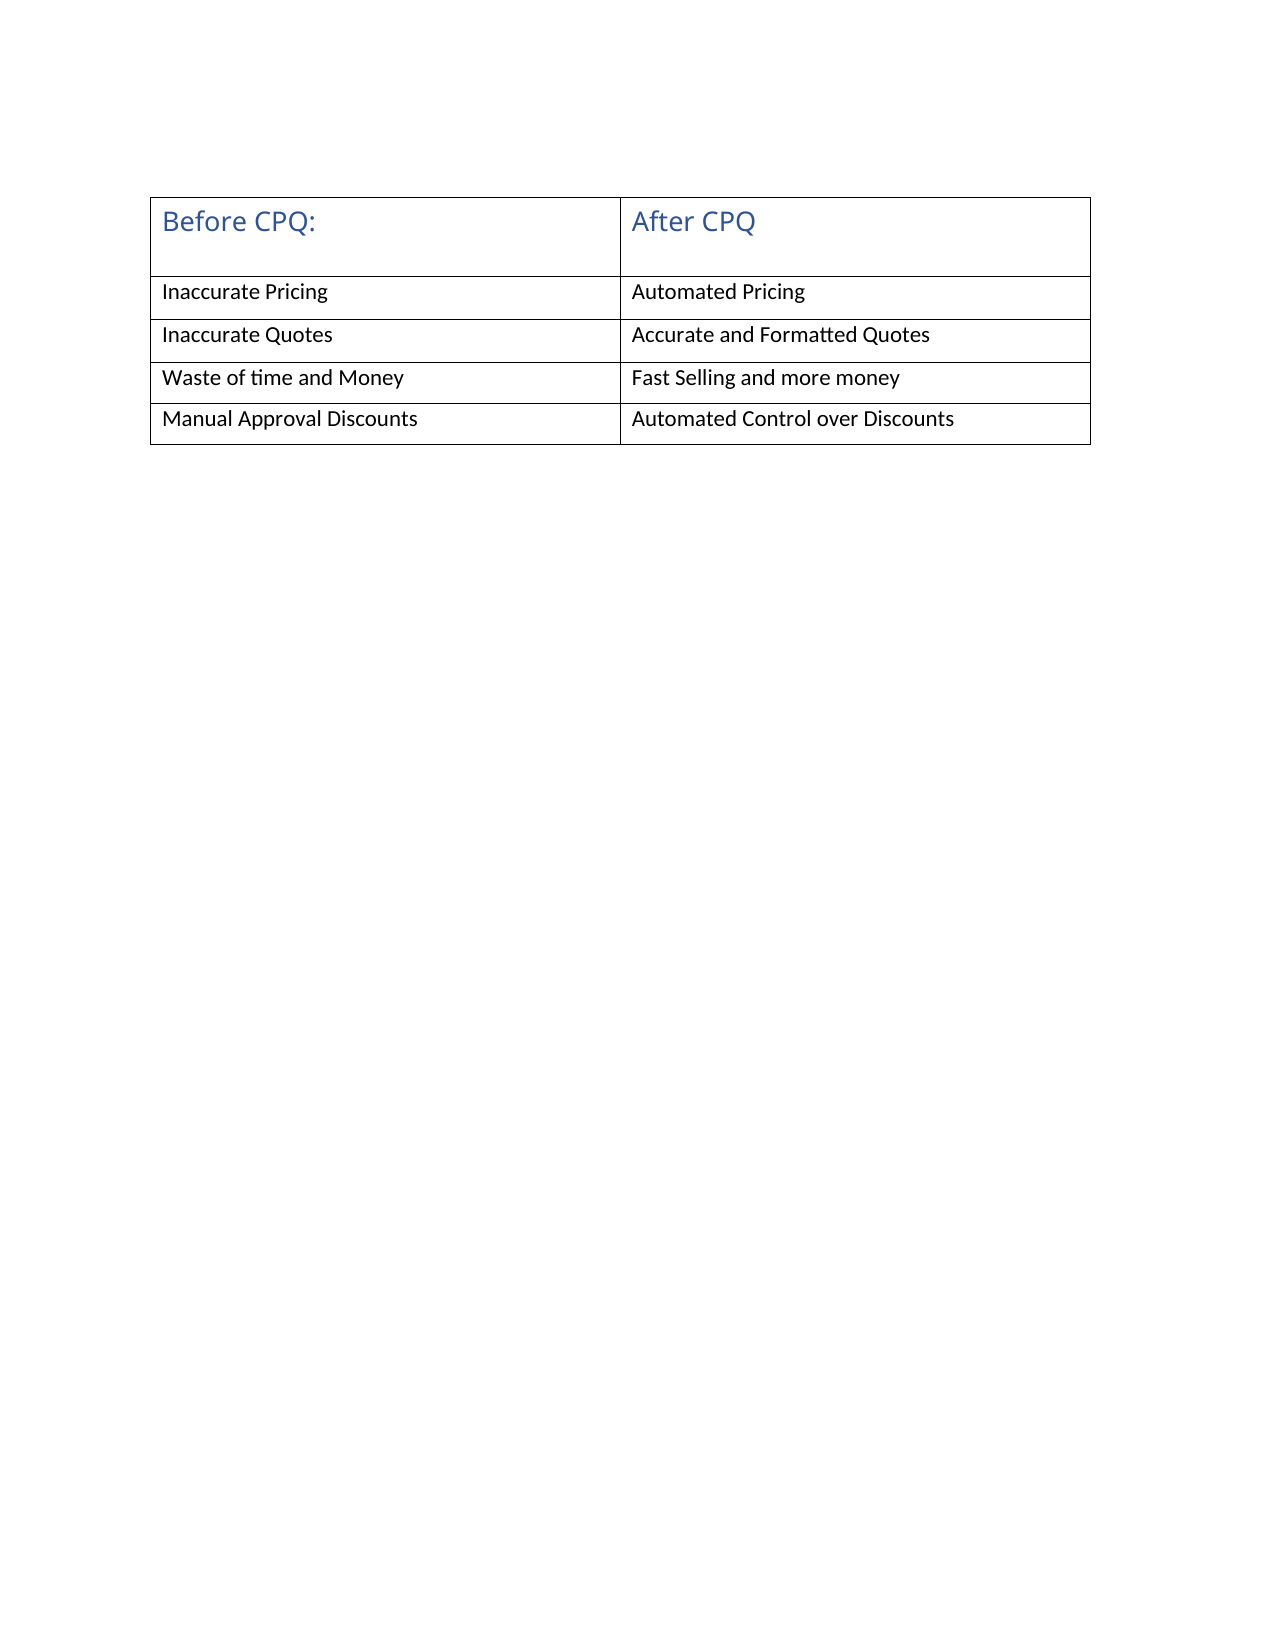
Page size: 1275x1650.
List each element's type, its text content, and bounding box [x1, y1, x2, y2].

table_cell Inaccurate Quotes [151, 320, 620, 362]
table_cell Waste of time and Money [151, 363, 620, 403]
table_cell Inaccurate Pricing [151, 277, 620, 319]
table_header Before CPQ: [151, 198, 620, 276]
table_cell Automated Pricing [621, 277, 1090, 319]
table_header After CPQ [621, 198, 1090, 276]
table_cell Automated Control over Discounts [621, 404, 1090, 444]
table_cell Manual Approval Discounts [151, 404, 620, 444]
table_cell Fast Selling and more money [621, 363, 1090, 403]
table_cell Accurate and Formatted Quotes [621, 320, 1090, 362]
